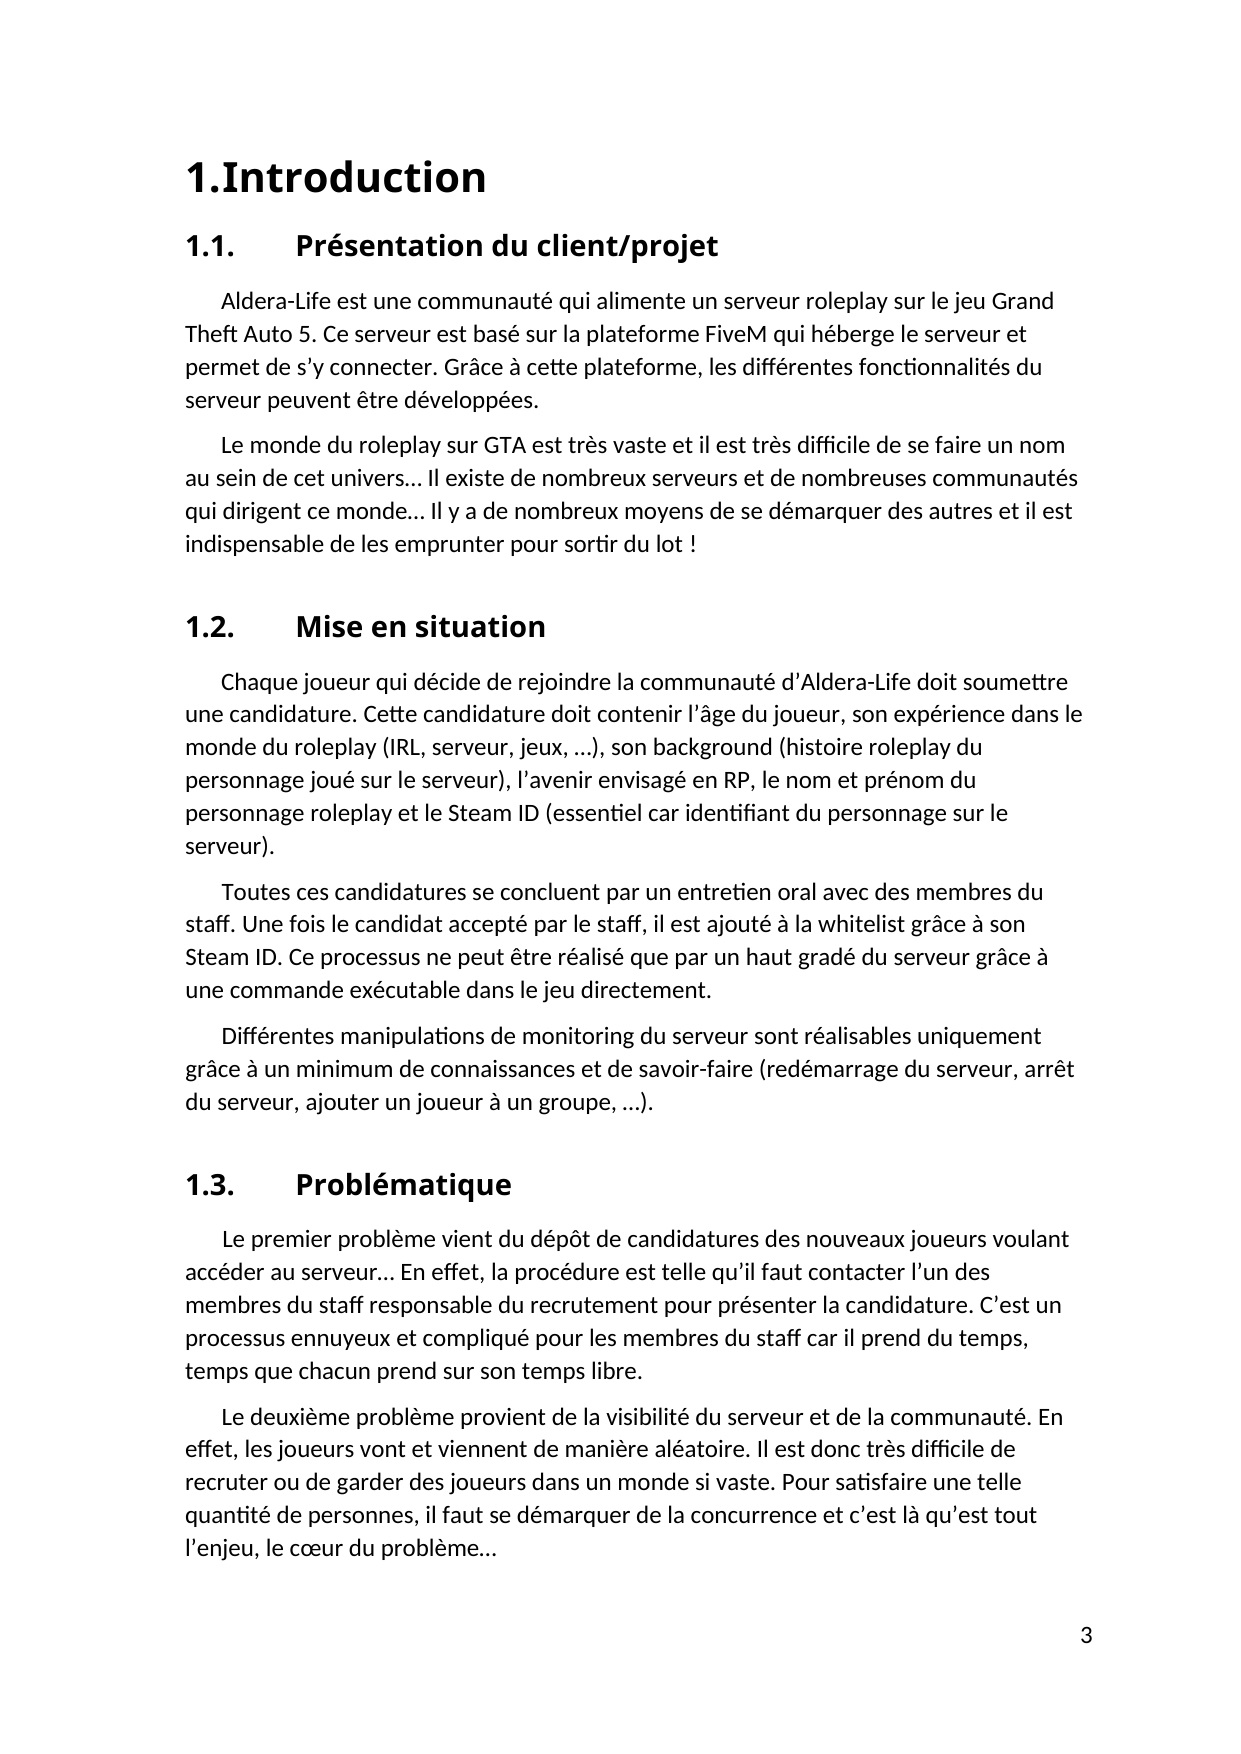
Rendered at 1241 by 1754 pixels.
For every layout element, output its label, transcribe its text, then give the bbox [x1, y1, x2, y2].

subtitle Mise en situation [185, 606, 1093, 646]
text Le premier problème vient du dépôt de candidatures des nouveaux joueurs voulant accéder au serveur… En effet, la procédure est telle qu’il faut contacter l’un des membres du staff responsable du recrutement pour présenter la candidature. C’est un processus ennuyeux et compliqué pour les membres du staff car il prend du temps, temps que chacun prend sur son temps libre. [185, 1223, 1093, 1386]
text Le deuxième problème provient de la visibilité du serveur et de la communauté. En effet, les joueurs vont et viennent de manière aléatoire. Il est donc très difficile de recruter ou de garder des joueurs dans un monde si vaste. Pour satisfaire une telle quantité de personnes, il faut se démarquer de la concurrence et c’est là qu’est tout l’enjeu, le cœur du problème… [185, 1401, 1093, 1563]
subtitle Problématique [185, 1164, 1093, 1204]
text Différentes manipulations de monitoring du serveur sont réalisables uniquement grâce à un minimum de connaissances et de savoir-faire (redémarrage du serveur, arrêt du serveur, ajouter un joueur à un groupe, …). [185, 1020, 1093, 1116]
text Toutes ces candidatures se concluent par un entretien oral avec des membres du staff. Une fois le candidat accepté par le staff, il est ajouté à la whitelist grâce à son Steam ID. Ce processus ne peut être réalisé que par un haut gradé du serveur grâce à une commande exécutable dans le jeu directement. [185, 876, 1093, 1005]
text Aldera-Life est une communauté qui alimente un serveur roleplay sur le jeu Grand Theft Auto 5. Ce serveur est basé sur la plateforme FiveM qui héberge le serveur et permet de s’y connecter. Grâce à cette plateforme, les différentes fonctionnalités du serveur peuvent être développées. [185, 285, 1093, 414]
subtitle Introduction [185, 148, 1093, 204]
subtitle Présentation du client/projet [185, 226, 1093, 265]
text Chaque joueur qui décide de rejoindre la communauté d’Aldera-Life doit soumettre une candidature. Cette candidature doit contenir l’âge du joueur, son expérience dans le monde du roleplay (IRL, serveur, jeux, …), son background (histoire roleplay du personnage joué sur le serveur), l’avenir envisagé en RP, le nom et prénom du personnage roleplay et le Steam ID (essentiel car identifiant du personnage sur le serveur). [185, 666, 1093, 861]
text Le monde du roleplay sur GTA est très vaste et il est très difficile de se faire un nom au sein de cet univers… Il existe de nombreux serveurs et de nombreuses communautés qui dirigent ce monde… Il y a de nombreux moyens de se démarquer des autres et il est indispensable de les emprunter pour sortir du lot ! [185, 429, 1093, 558]
